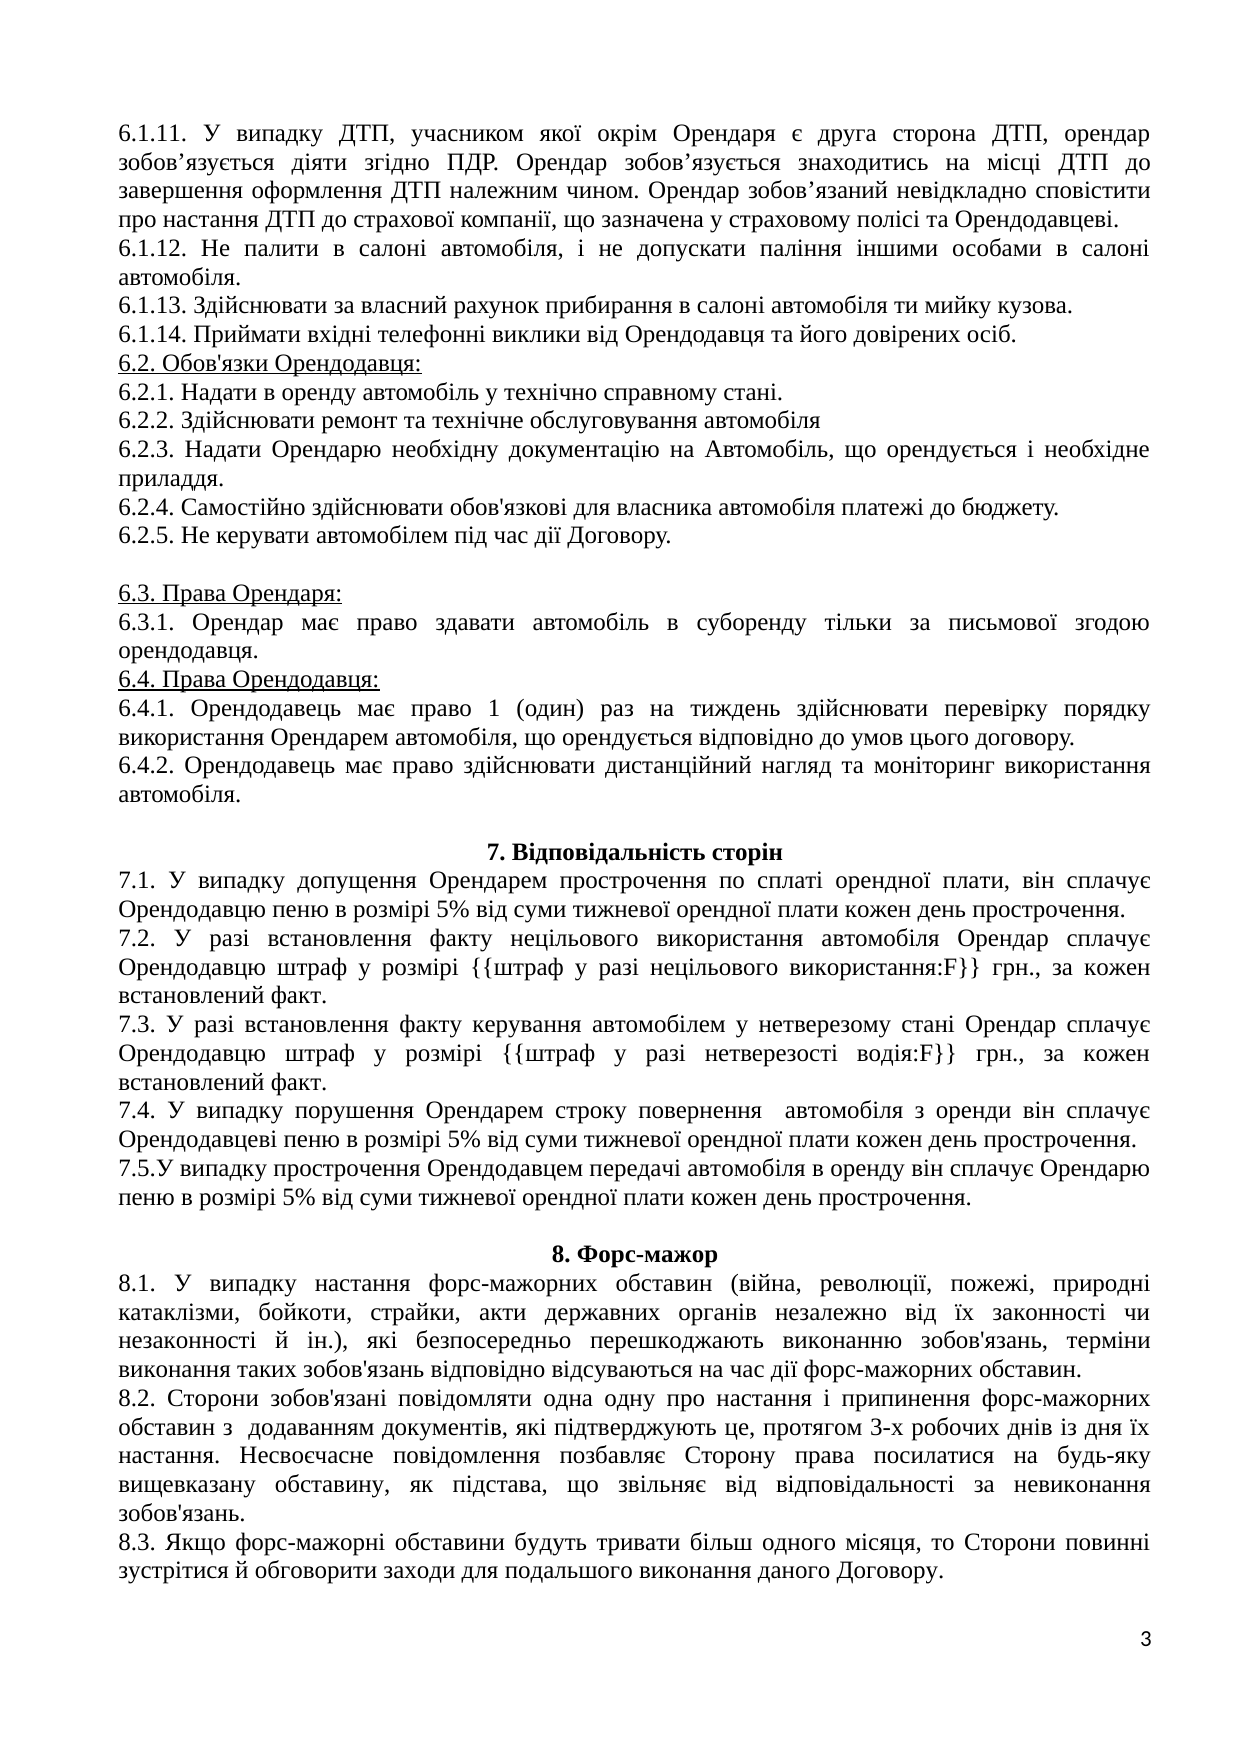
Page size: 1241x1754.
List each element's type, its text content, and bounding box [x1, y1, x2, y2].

text 6.2.1. Надати в оренду автомобіль у технічно справному стані. [118, 377, 1152, 406]
text 6.4. Права Орендодавця: [118, 664, 1152, 693]
text 6.4.1. Орендодавець має право 1 (один) раз на тиждень здійснювати перевірку порядку використання Орендарем автомобіля, що орендується відповідно до умов цього договору. [118, 693, 1152, 751]
text 7.4. У випадку порушення Орендарем строку повернення автомобіля з оренди він сплачує Орендодавцеві пеню в розмірі 5% від суми тижневої орендної плати кожен день прострочення. [118, 1096, 1152, 1153]
text 7.5.У випадку прострочення Орендодавцем передачі автомобіля в оренду він сплачує Орендарю пеню в розмірі 5% від суми тижневої орендної плати кожен день прострочення. [118, 1153, 1152, 1211]
text 6.2.4. Самостійно здійснювати обов'язкові для власника автомобіля платежі до бюджету. [118, 492, 1152, 521]
text 7.2. У разі встановлення факту нецільового використання автомобіля Орендар сплачує Орендодавцю штраф у розмірі {{штраф у разі нецільового використання:F}} грн., за кожен встановлений факт. [118, 923, 1152, 1009]
text 6.1.11. У випадку ДТП, учасником якої окрім Орендаря є друга сторона ДТП, орендар зобов’язується діяти згідно ПДР. Орендар зобов’язується знаходитись на місці ДТП до завершення оформлення ДТП належним чином. Орендар зобов’язаний невідкладно сповістити про настання ДТП до страхової компанії, що зазначена у страховому полісі та Орендодавцеві. [118, 118, 1152, 233]
text 6.2. Обов'язки Орендодавця: [118, 348, 1152, 377]
text 6.3. Права Орендаря: [118, 578, 1152, 607]
text 7. Відповідальність сторін [118, 837, 1152, 866]
text 6.1.14. Приймати вхідні телефонні виклики від Орендодавця та його довірених осіб. [118, 319, 1152, 348]
text 6.1.13. Здійснювати за власний рахунок прибирання в салоні автомобіля ти мийку кузова. [118, 291, 1152, 319]
text 8.3. Якщо форс-мажорні обставини будуть тривати більш одного місяця, то Сторони повинні зустрітися й обговорити заходи для подальшого виконання даного Договору. [118, 1527, 1152, 1584]
text 6.1.12. Не палити в салоні автомобіля, і не допускати паління іншими особами в салоні автомобіля. [118, 233, 1152, 291]
text 8. Форс-мажор [118, 1239, 1152, 1268]
text 6.2.2. Здійснювати ремонт та технічне обслуговування автомобіля [118, 406, 1152, 434]
text 7.1. У випадку допущення Орендарем прострочення по сплаті орендної плати, він сплачує Орендодавцю пеню в розмірі 5% від суми тижневої орендної плати кожен день прострочення. [118, 866, 1152, 923]
text 8.2. Сторони зобов'язані повідомляти одна одну про настання і припинення форс-мажорних обставин з додаванням документів, які підтверджують це, протягом 3-х робочих днів із дня їх настання. Несвоєчасне повідомлення позбавляє Сторону права посилатися на будь-яку вищевказану обставину, як підстава, що звільняє від відповідальності за невиконання зобов'язань. [118, 1383, 1152, 1527]
text 6.4.2. Орендодавець має право здійснювати дистанційний нагляд та моніторинг використання автомобіля. [118, 751, 1152, 808]
text 7.3. У разі встановлення факту керування автомобілем у нетверезому стані Орендар сплачує Орендодавцю штраф у розмірі {{штраф у разі нетверезості водія:F}} грн., за кожен встановлений факт. [118, 1009, 1152, 1096]
text 6.2.5. Не керувати автомобілем під час дії Договору. [118, 521, 1152, 549]
text 6.3.1. Орендар має право здавати автомобіль в суборенду тільки за письмової згодою орендодавця. [118, 607, 1152, 664]
text 8.1. У випадку настання форс-мажорних обставин (війна, революції, пожежі, природні катаклізми, бойкоти, страйки, акти державних органів незалежно від їх законності чи незаконності й ін.), які безпосередньо перешкоджають виконанню зобов'язань, терміни виконання таких зобов'язань відповідно відсуваються на час дії форс-мажорних обставин. [118, 1268, 1152, 1383]
text 6.2.3. Надати Орендарю необхідну документацію на Автомобіль, що орендується і необхідне приладдя. [118, 434, 1152, 492]
